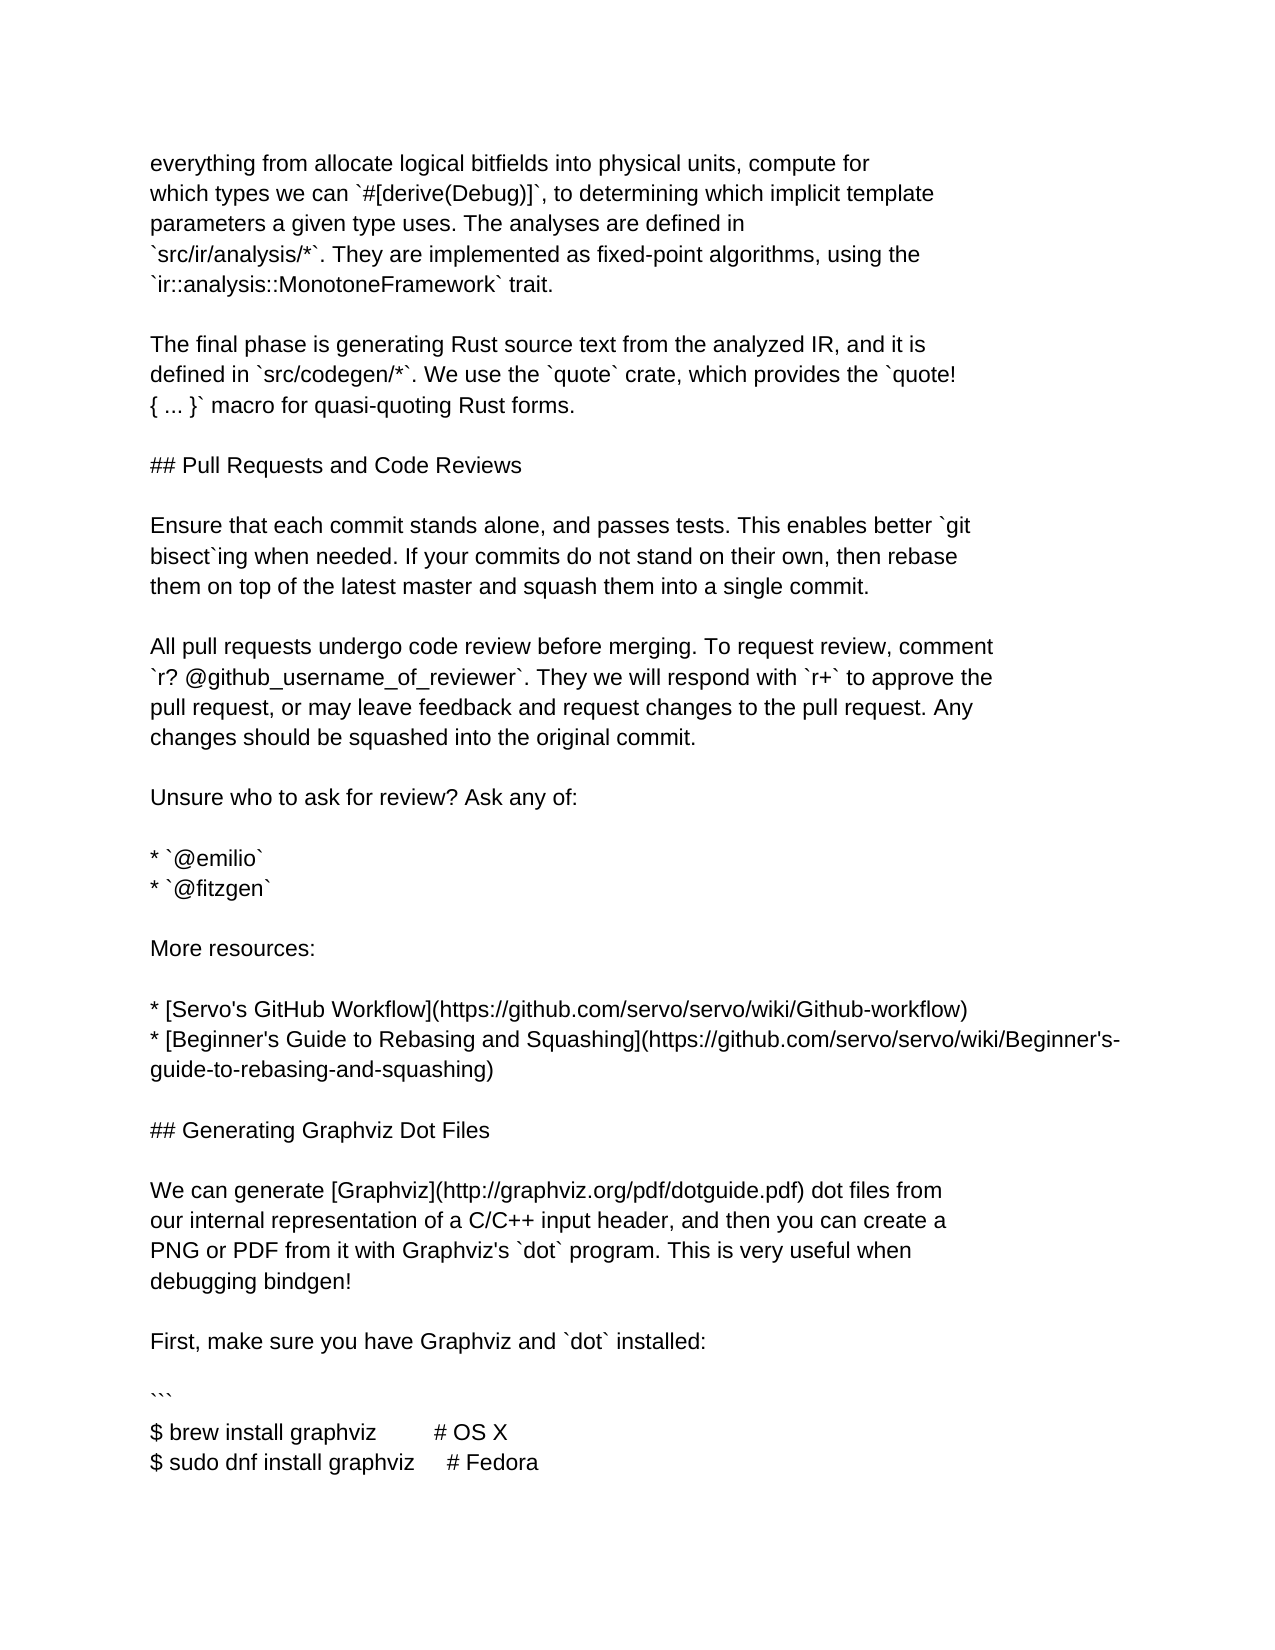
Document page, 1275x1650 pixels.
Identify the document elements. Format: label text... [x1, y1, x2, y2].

text * [Beginner's Guide to Rebasing and Squashing](https://github.com/servo/servo/wiki/Beginner's-guide-to-rebasing-and-squashing) [150, 1026, 1125, 1083]
text { ... }` macro for quasi-quoting Rust forms. [150, 392, 1125, 418]
text We can generate [Graphviz](http://graphviz.org/pdf/dotguide.pdf) dot files from [150, 1177, 1125, 1203]
text ## Pull Requests and Code Reviews [150, 452, 1125, 478]
text bisect`ing when needed. If your commits do not stand on their own, then rebase [150, 543, 1125, 569]
text defined in `src/codegen/*`. We use the `quote` crate, which provides the `quote! [150, 361, 1125, 388]
text our internal representation of a C/C++ input header, and then you can create a [150, 1207, 1125, 1234]
text debugging bindgen! [150, 1268, 1125, 1294]
text pull request, or may leave feedback and request changes to the pull request. Any [150, 694, 1125, 720]
text Ensure that each commit stands alone, and passes tests. This enables better `git [150, 512, 1125, 539]
text ``` [150, 1388, 1125, 1415]
text which types we can `#[derive(Debug)]`, to determining which implicit template [150, 180, 1125, 207]
text More resources: [150, 935, 1125, 962]
text changes should be squashed into the original commit. [150, 724, 1125, 750]
text parameters a given type uses. The analyses are defined in [150, 210, 1125, 237]
text ## Generating Graphviz Dot Files [150, 1117, 1125, 1143]
text * `@emilio` [150, 845, 1125, 871]
text $ brew install graphviz # OS X [150, 1419, 1125, 1445]
text them on top of the latest master and squash them into a single commit. [150, 573, 1125, 599]
text `src/ir/analysis/*`. They are implemented as fixed-point algorithms, using the [150, 241, 1125, 267]
text everything from allocate logical bitfields into physical units, compute for [150, 150, 1125, 176]
text * `@fitzgen` [150, 875, 1125, 901]
text All pull requests undergo code review before merging. To request review, comment [150, 633, 1125, 660]
text $ sudo dnf install graphviz # Fedora [150, 1449, 1125, 1475]
text `r? @github_username_of_reviewer`. They we will respond with `r+` to approve the [150, 663, 1125, 690]
text The final phase is generating Rust source text from the analyzed IR, and it is [150, 331, 1125, 358]
text PNG or PDF from it with Graphviz's `dot` program. This is very useful when [150, 1237, 1125, 1264]
text `ir::analysis::MonotoneFramework` trait. [150, 271, 1125, 297]
text * [Servo's GitHub Workflow](https://github.com/servo/servo/wiki/Github-workflow) [150, 996, 1125, 1022]
text First, make sure you have Graphviz and `dot` installed: [150, 1328, 1125, 1354]
text Unsure who to ask for review? Ask any of: [150, 784, 1125, 811]
